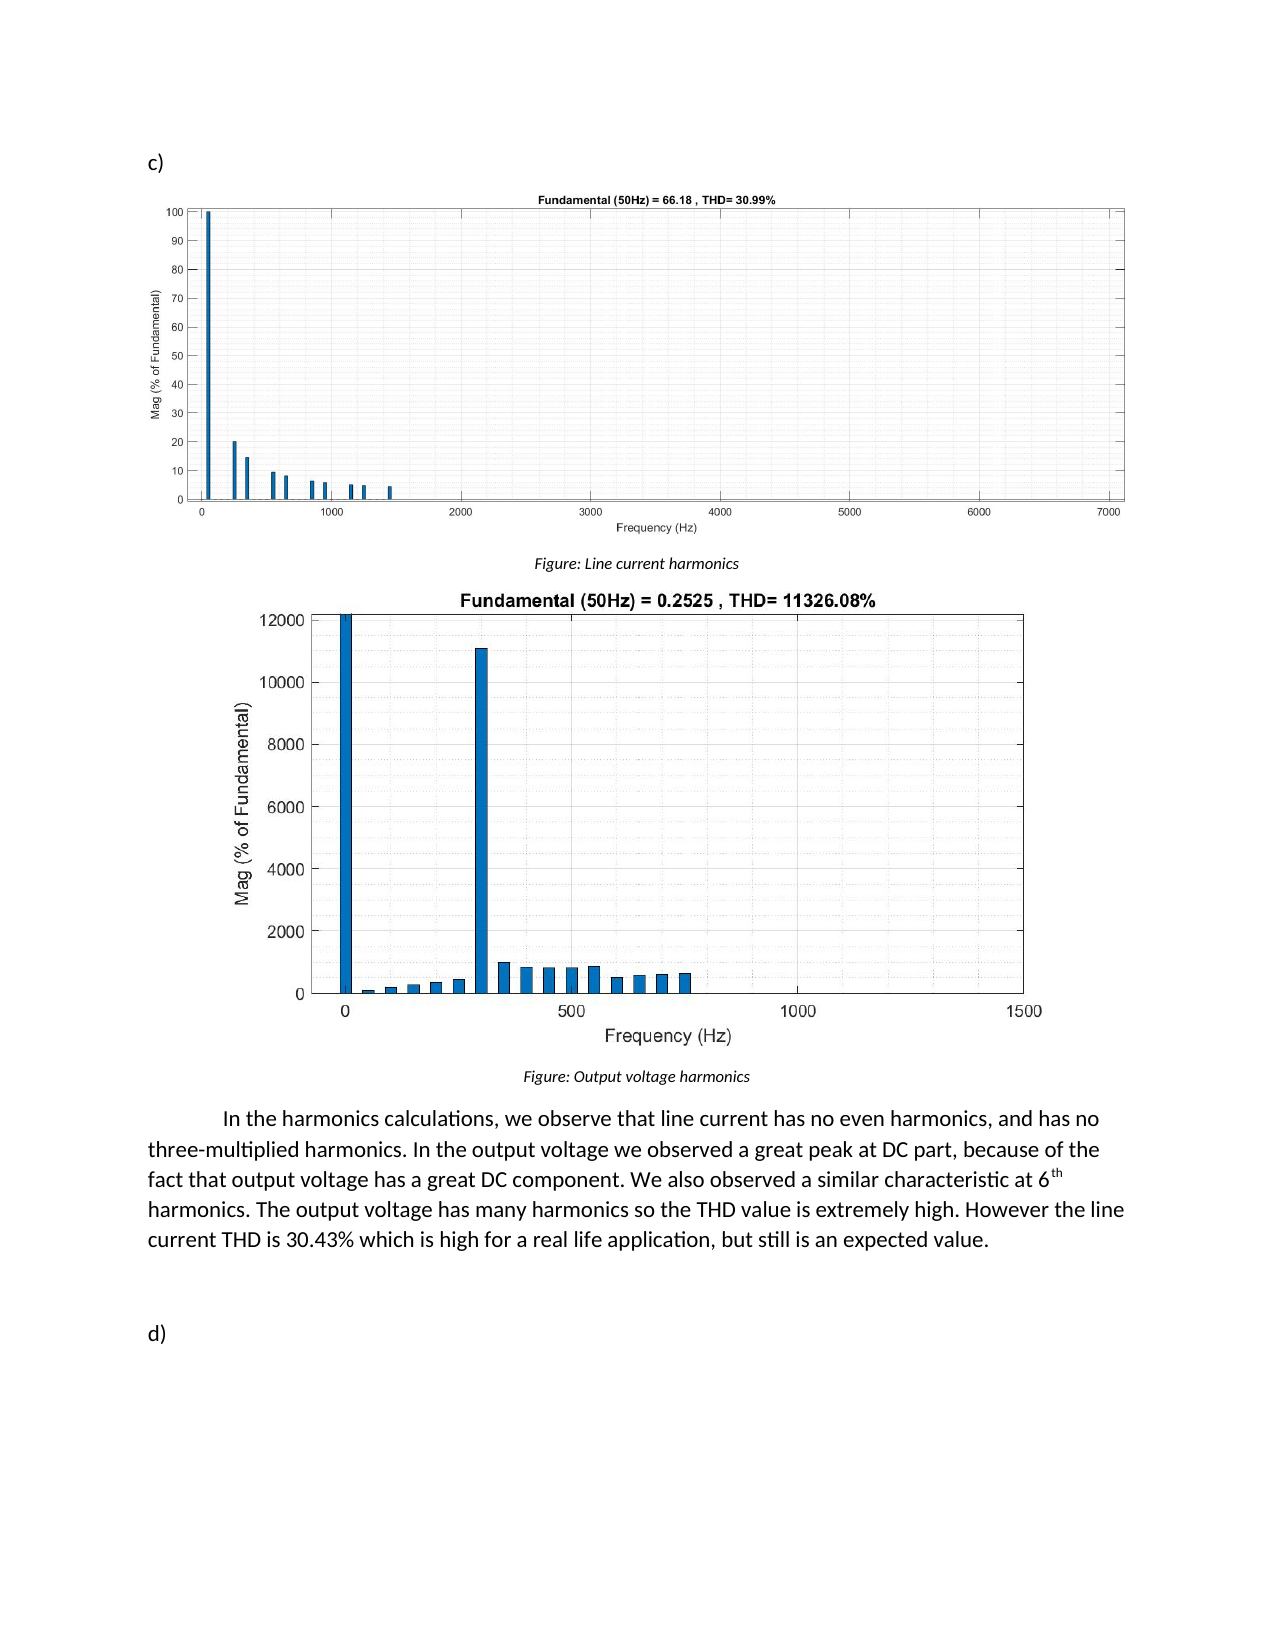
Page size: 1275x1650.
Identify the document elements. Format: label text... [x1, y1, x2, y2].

text Figure: Output voltage harmonics [148, 1066, 1127, 1086]
text c) [148, 148, 1127, 176]
picture [149, 194, 1126, 535]
text Figure: Line current harmonics [148, 553, 1127, 574]
text d) [148, 1319, 1127, 1347]
text In the harmonics calculations, we observe that line current has no even harmonics, and has no three-multiplied harmonics. In the output voltage we observed a great peak at DC part, because of the fact that output voltage has a great DC component. We also observed a similar characteristic at 6th harmonics. The output voltage has many harmonics so the THD value is extremely high. However the line current THD is 30.43% which is high for a real life application, but still is an expected value. [148, 1104, 1127, 1253]
picture [232, 591, 1043, 1047]
